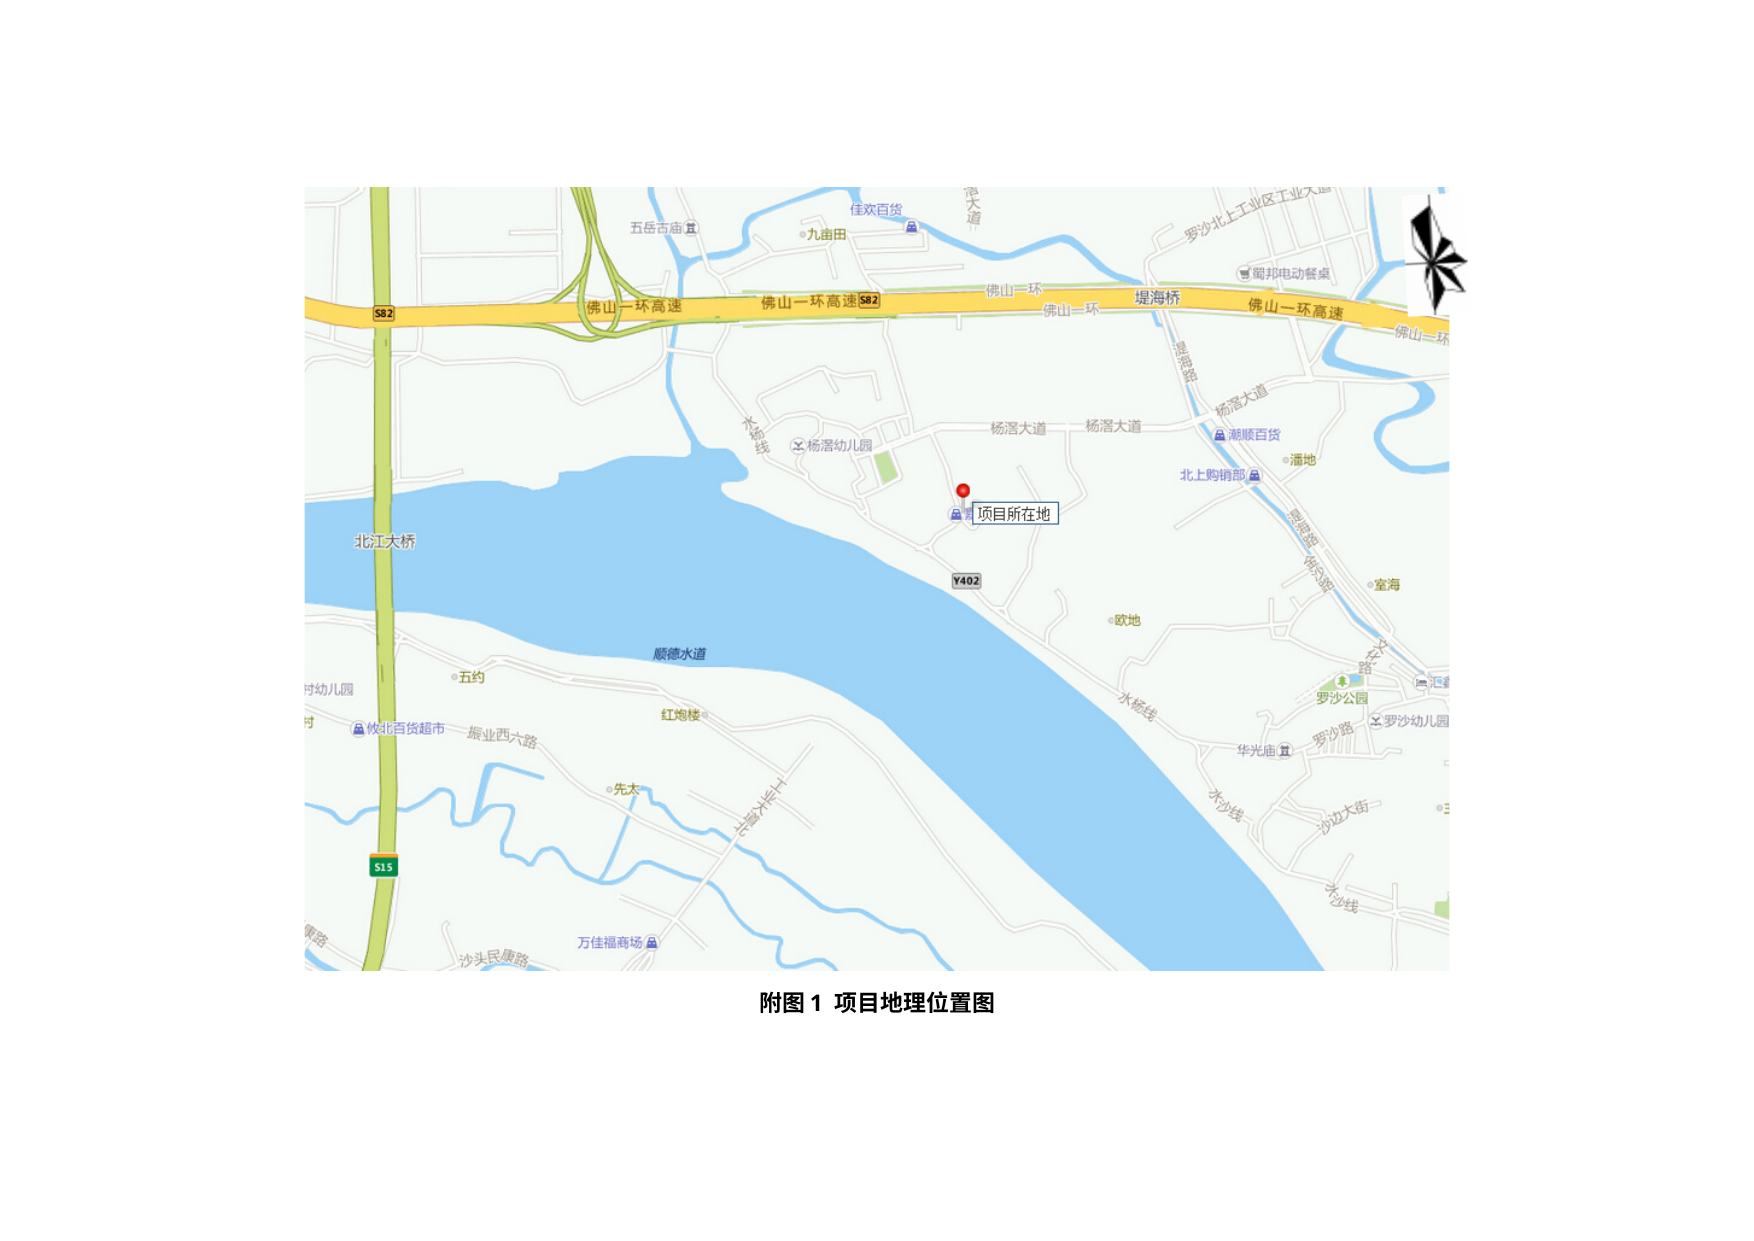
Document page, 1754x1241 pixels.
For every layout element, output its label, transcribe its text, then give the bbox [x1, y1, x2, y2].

picture [304, 187, 1450, 971]
text 附图1 项目地理位置图 [150, 984, 1604, 1018]
picture [1402, 193, 1470, 316]
